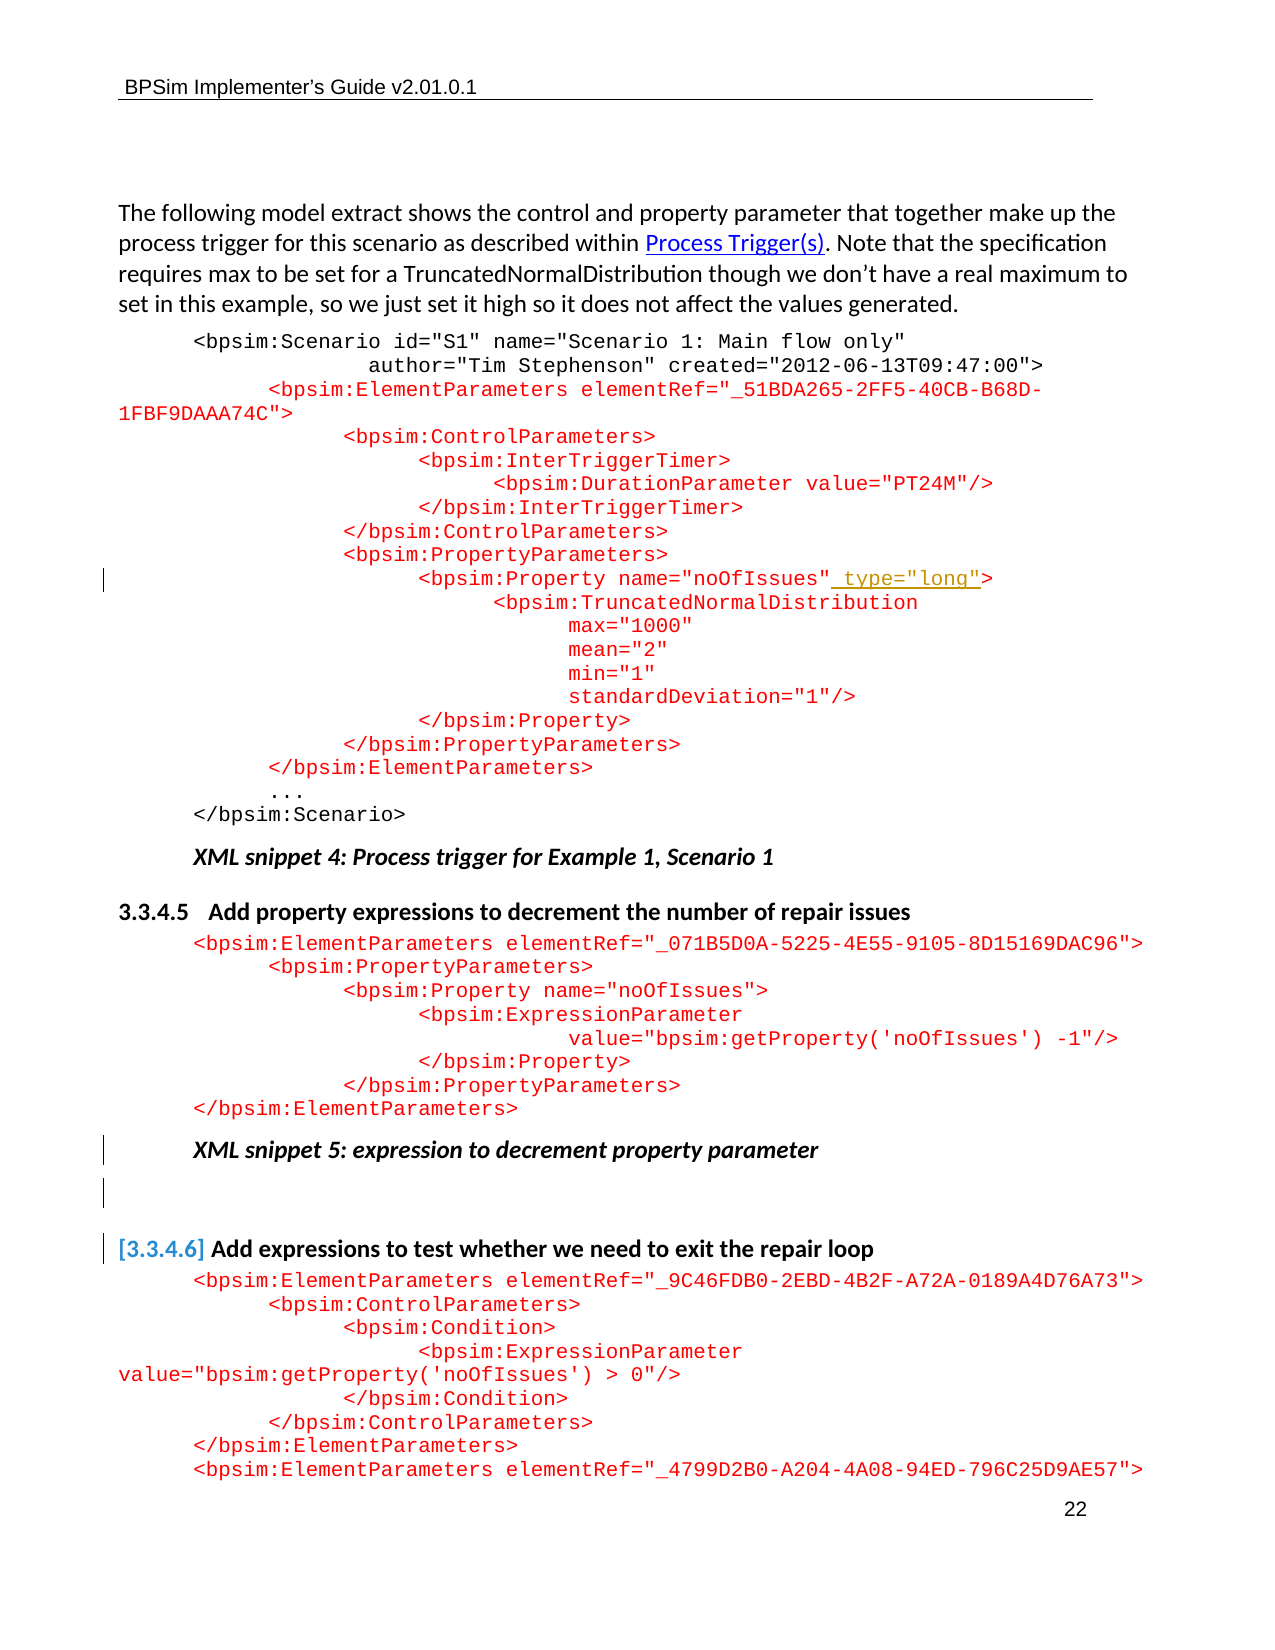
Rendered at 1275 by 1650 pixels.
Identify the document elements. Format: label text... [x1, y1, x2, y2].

text </bpsim:Scenario> [193, 804, 1157, 828]
text min="1" [493, 663, 1157, 686]
text </bpsim:PropertyParameters> [118, 1075, 1157, 1098]
text <bpsim:Property name="noOfIssues"> <bpsim:ExpressionParameter [118, 980, 1157, 1027]
text </bpsim:ElementParameters> [118, 757, 1157, 781]
text </bpsim:ElementParameters> [118, 1435, 1157, 1459]
text </bpsim:InterTriggerTimer> [118, 497, 1157, 521]
text </bpsim:PropertyParameters> [118, 733, 1157, 757]
text max="1000" [493, 615, 1157, 639]
text The following model extract shows the control and property parameter that together make up the process trigger for this scenario as described within Process Trigger(s). Note that the specification requires max to be set for a TruncatedNormalDistribution though we don’t have a real maximum to set in this example, so we just set it high so it does not affect the values generated. [118, 197, 1157, 319]
text <bpsim:PropertyParameters> [118, 544, 1157, 568]
text <bpsim:ControlParameters> [118, 426, 1157, 450]
text <bpsim:TruncatedNormalDistribution [118, 592, 1157, 615]
text </bpsim:ElementParameters> [118, 1098, 1157, 1122]
text <bpsim:ElementParameters elementRef="_071B5D0A-5225-4E55-9105-8D15169DAC96"> [118, 933, 1157, 957]
text </bpsim:ControlParameters> [118, 521, 1157, 544]
text </bpsim:ControlParameters> [118, 1412, 1157, 1435]
subtitle Add expressions to test whether we need to exit the repair loop [118, 1233, 1157, 1264]
text <bpsim:Property name="noOfIssues"> [118, 568, 1157, 592]
text </bpsim:Condition> [118, 1388, 1157, 1412]
text author="Tim Stephenson" created="2012-06-13T09:47:00"> [193, 355, 1157, 379]
text standardDeviation="1"/> [493, 686, 1157, 710]
text value="bpsim:getProperty('noOfIssues') -1"/> [493, 1027, 1157, 1051]
text <bpsim:Condition> [118, 1317, 1157, 1341]
text <bpsim:ControlParameters> [118, 1293, 1157, 1317]
text <bpsim:DurationParameter value="PT24M"/> [118, 473, 1157, 497]
text <bpsim:ElementParameters elementRef="_51BDA265-2FF5-40CB-B68D-1FBF9DAAA74C"> [118, 379, 1157, 426]
text mean="2" [493, 639, 1157, 663]
subtitle Add property expressions to decrement the number of repair issues [118, 896, 1157, 927]
text ... [118, 781, 1157, 804]
text <bpsim:PropertyParameters> [118, 957, 1157, 980]
text </bpsim:Property> [118, 1051, 1157, 1075]
text <bpsim:ElementParameters elementRef="_9C46FDB0-2EBD-4B2F-A72A-0189A4D76A73"> [118, 1270, 1157, 1293]
text <bpsim:ElementParameters elementRef="_4799D2B0-A204-4A08-94ED-796C25D9AE57"> [118, 1459, 1157, 1483]
text <bpsim:Scenario id="S1" name="Scenario 1: Main flow only" [193, 332, 1157, 355]
text </bpsim:Property> [118, 710, 1157, 733]
text <bpsim:InterTriggerTimer> [118, 450, 1157, 473]
text <bpsim:ExpressionParameter value="bpsim:getProperty('noOfIssues') > 0"/> [118, 1341, 1157, 1388]
